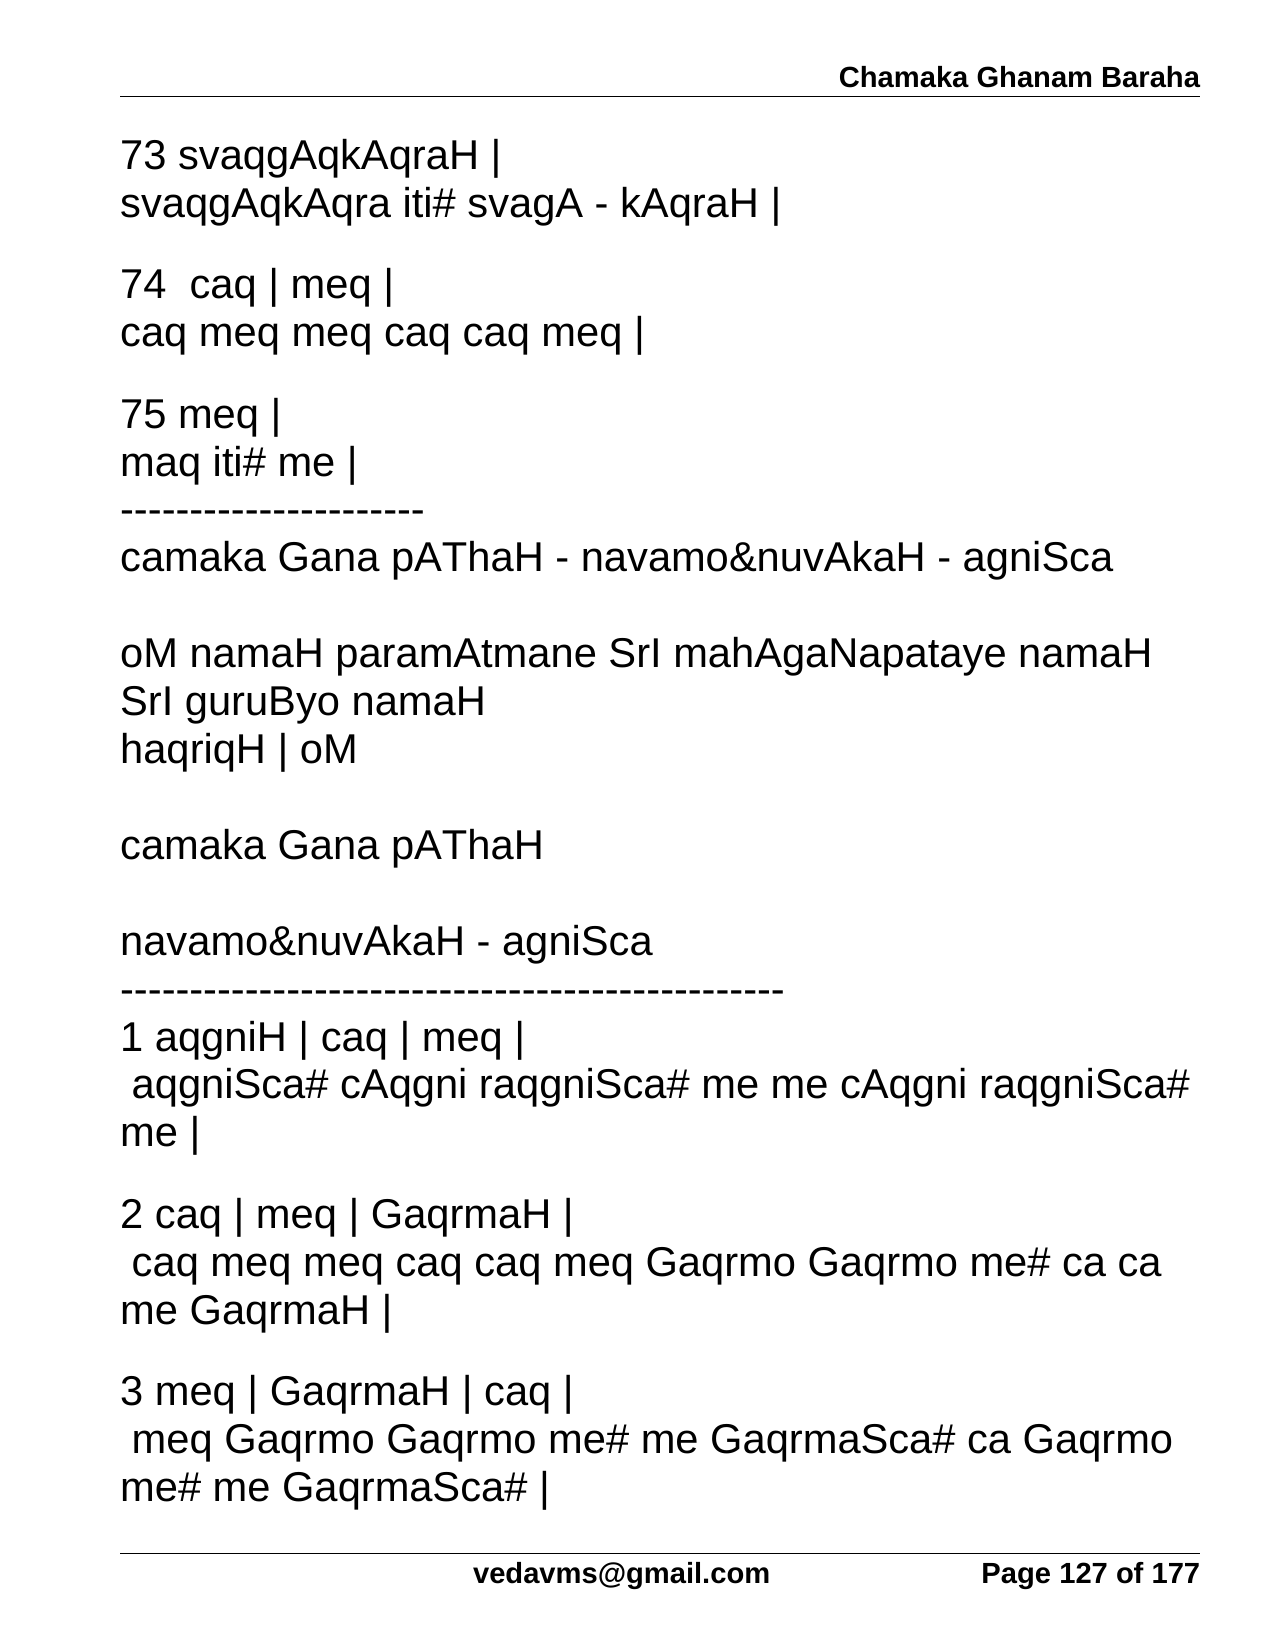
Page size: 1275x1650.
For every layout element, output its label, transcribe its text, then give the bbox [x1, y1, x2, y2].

text 74 caq | meq | [120, 259, 1200, 307]
text haqriqH | oM [120, 724, 1200, 772]
text 73 svaqgAqkAqraH | [120, 130, 1200, 178]
text camaka Gana pAThaH [120, 820, 1200, 868]
text 3 meq | GaqrmaH | caq | [120, 1366, 1200, 1414]
text 75 meq | [120, 389, 1200, 437]
text maq iti# me | [120, 437, 1200, 485]
text ------------------------------------------------ [120, 964, 1200, 1012]
text oM namaH paramAtmane SrI mahAgaNapataye namaH SrI guruByo namaH [120, 628, 1200, 724]
text 2 caq | meq | GaqrmaH | [120, 1189, 1200, 1237]
text 1 aqgniH | caq | meq | [120, 1012, 1200, 1060]
text meq Gaqrmo Gaqrmo me# me GaqrmaSca# ca Gaqrmo me# me GaqrmaSca# | [120, 1414, 1200, 1510]
text camaka Gana pAThaH - navamo&nuvAkaH - agniSca [120, 533, 1200, 581]
text ---------------------- [120, 485, 1200, 533]
text navamo&nuvAkaH - agniSca [120, 916, 1200, 964]
text caq meq meq caq caq meq | [120, 307, 1200, 355]
text aqgniSca# cAqgni raqgniSca# me me cAqgni raqgniSca# me | [120, 1060, 1200, 1156]
text caq meq meq caq caq meq Gaqrmo Gaqrmo me# ca ca me GaqrmaH | [120, 1237, 1200, 1333]
text svaqgAqkAqra iti# svagA - kAqraH | [120, 178, 1200, 226]
